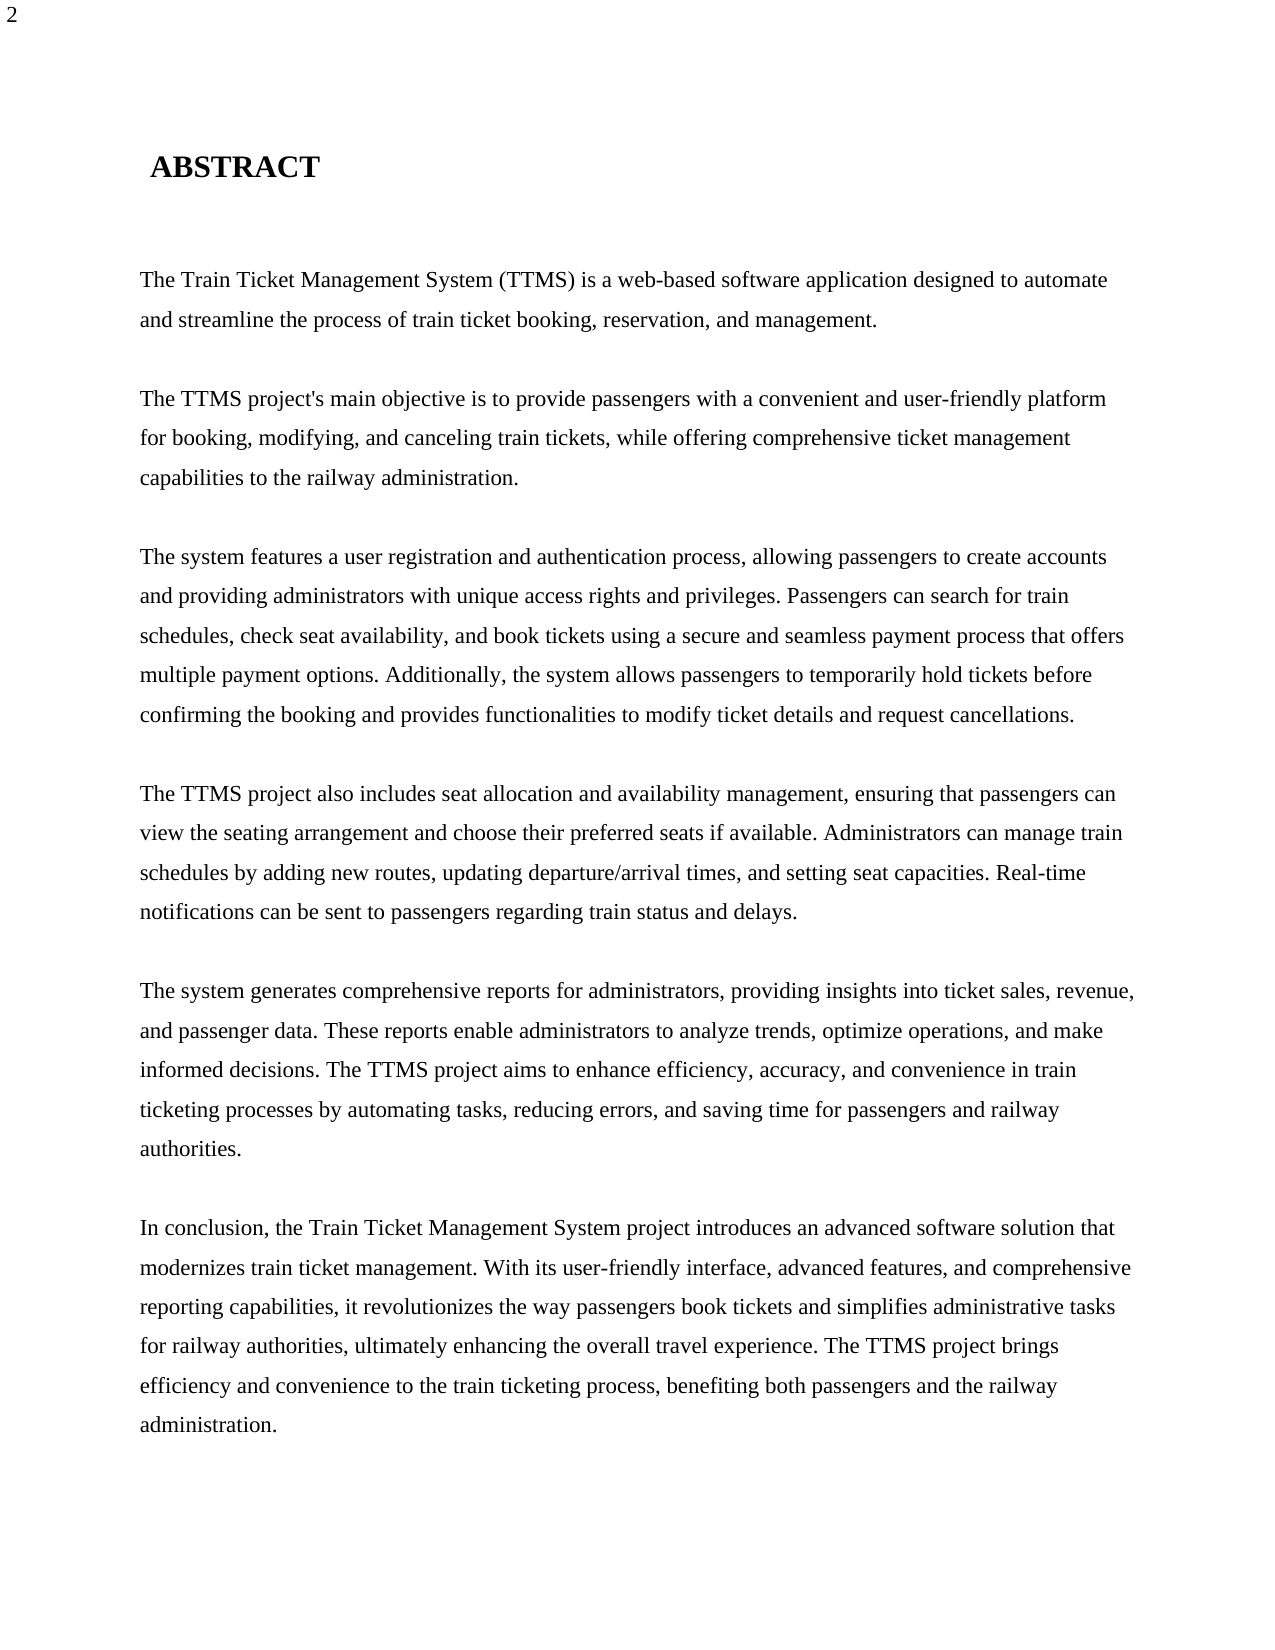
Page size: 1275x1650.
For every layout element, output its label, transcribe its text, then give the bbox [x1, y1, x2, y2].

text The system features a user registration and authentication process, allowing passengers to create accounts and providing administrators with unique access rights and privileges. Passengers can search for train schedules, check seat availability, and book tickets using a secure and seamless payment process that offers multiple payment options. Additionally, the system allows passengers to temporarily hold tickets before confirming the booking and provides functionalities to modify ticket details and request cancellations. [139, 543, 1139, 727]
text The system generates comprehensive reports for administrators, providing insights into ticket sales, revenue, and passenger data. These reports enable administrators to analyze trends, optimize operations, and make informed decisions. The TTMS project aims to enhance efficiency, accuracy, and convenience in train ticketing processes by automating tasks, reducing errors, and saving time for passengers and railway authorities. [139, 977, 1139, 1161]
text The Train Ticket Management System (TTMS) is a web-based software application designed to automate and streamline the process of train ticket booking, reservation, and management. [139, 267, 1139, 332]
subtitle ABSTRACT [150, 148, 1139, 184]
text In conclusion, the Train Ticket Management System project introduces an advanced software solution that modernizes train ticket management. With its user-friendly interface, advanced features, and comprehensive reporting capabilities, it revolutionizes the way passengers book tickets and simplifies administrative tasks for railway authorities, ultimately enhancing the overall travel experience. The TTMS project brings efficiency and convenience to the train ticketing process, benefiting both passengers and the railway administration. [139, 1214, 1139, 1438]
text The TTMS project also includes seat allocation and availability management, ensuring that passengers can view the seating arrangement and choose their preferred seats if available. Administrators can manage train schedules by adding new routes, updating departure/arrival times, and setting seat capacities. Real-time notifications can be sent to passengers regarding train status and delays. [139, 780, 1139, 924]
text The TTMS project's main objective is to provide passengers with a convenient and user-friendly platform for booking, modifying, and canceling train tickets, while offering comprehensive ticket management capabilities to the railway administration. [139, 385, 1139, 490]
